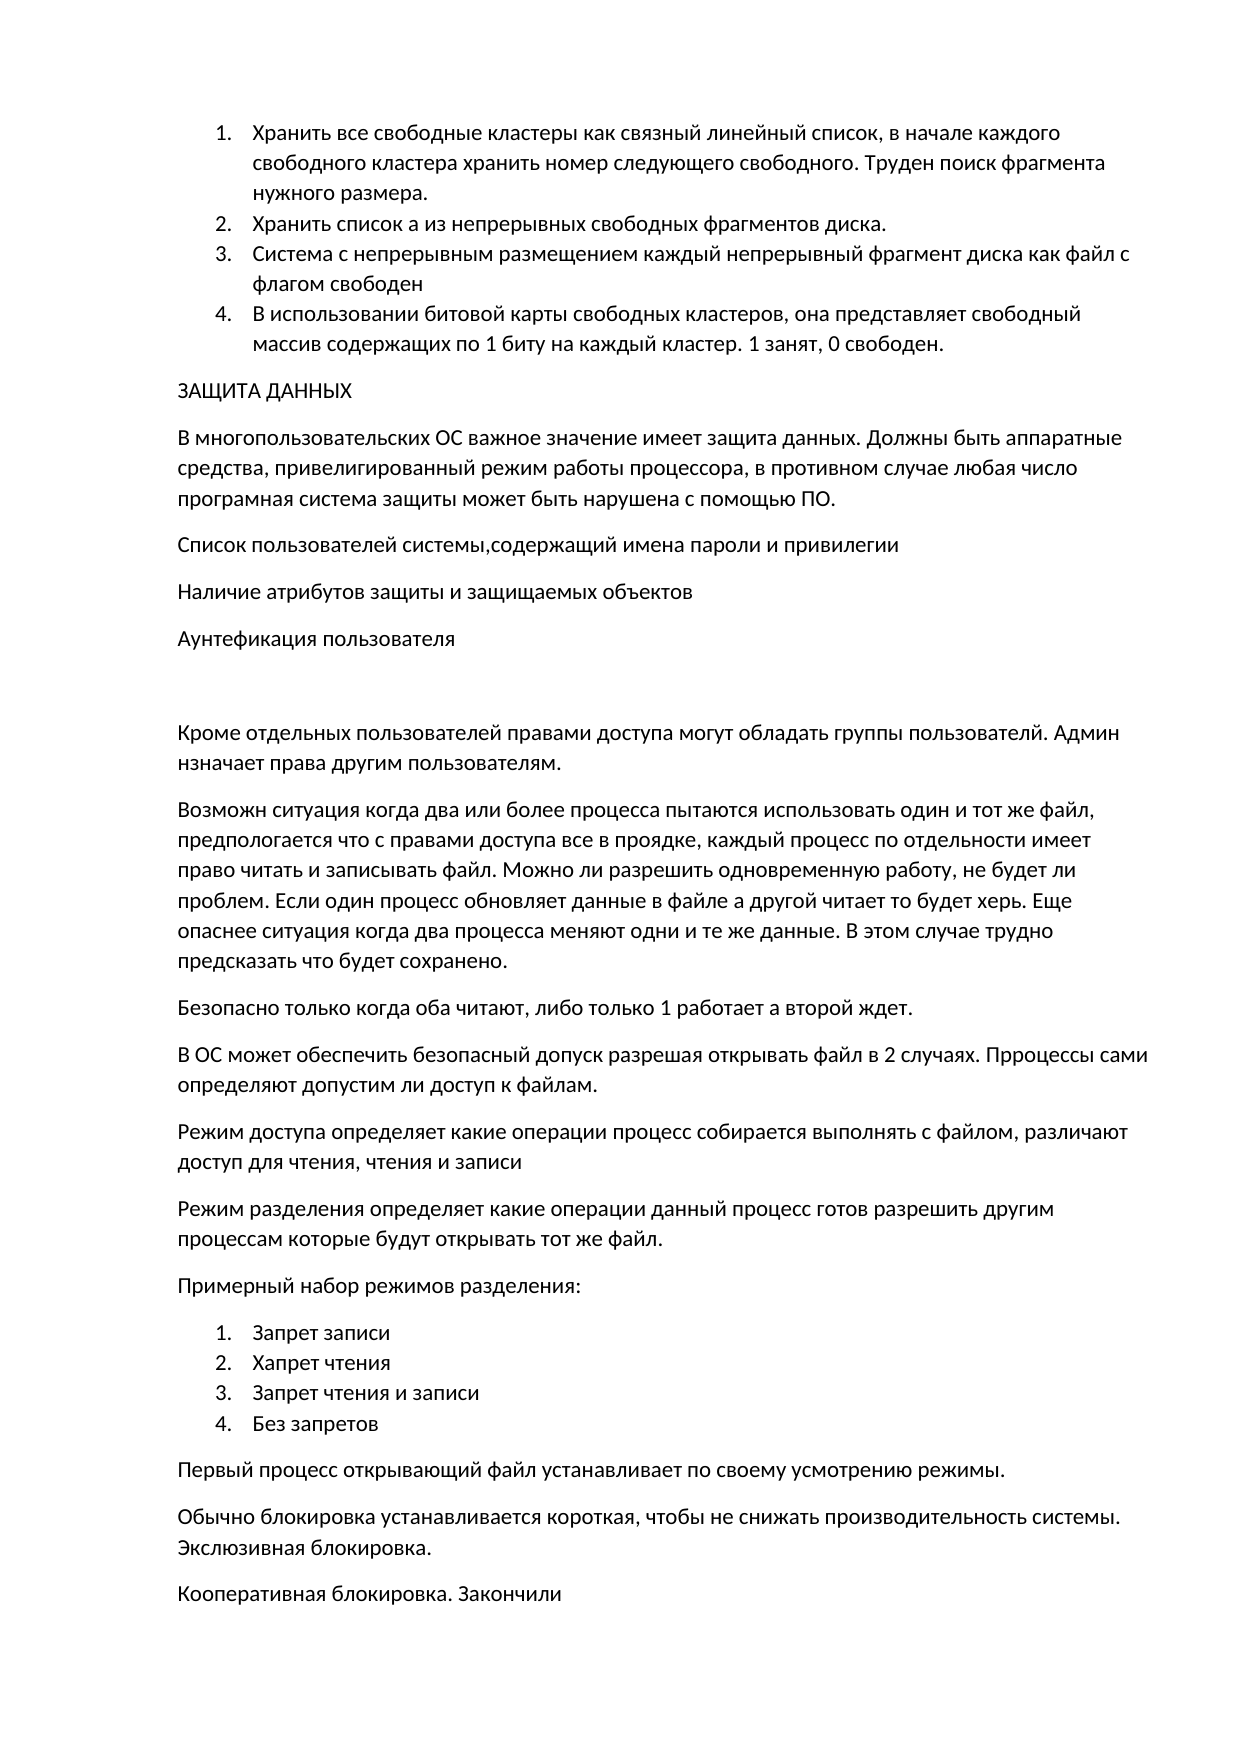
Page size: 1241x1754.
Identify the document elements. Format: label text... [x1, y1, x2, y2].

list Запрет записи [215, 1318, 1152, 1346]
text Аунтефикация пользователя [177, 624, 1152, 652]
text Режим доступа определяет какие операции процесс собирается выполнять с файлом, различают доступ для чтения, чтения и записи [177, 1117, 1152, 1175]
text Список пользователей системы,содержащий имена пароли и привилегии [177, 531, 1152, 559]
list Хранить список а из непрерывных свободных фрагментов диска. [215, 209, 1152, 237]
text В многопользовательских ОС важное значение имеет защита данных. Должны быть аппаратные средства, привелигированный режим работы процессора, в противном случае любая число програмная система защиты может быть нарушена с помощью ПО. [177, 423, 1152, 512]
text Наличие атрибутов защиты и защищаемых объектов [177, 577, 1152, 606]
text Первый процесс открывающий файл устанавливает по своему усмотрению режимы. [177, 1456, 1152, 1484]
text Кроме отдельных пользователей правами доступа могут обладать группы пользователй. Админ нзначает права другим пользователям. [177, 718, 1152, 776]
list В использовании битовой карты свободных кластеров, она представляет свободный массив содержащих по 1 биту на каждый кластер. 1 занят, 0 свободен. [215, 299, 1152, 358]
list Запрет чтения и записи [215, 1378, 1152, 1407]
text ЗАЩИТА ДАННЫХ [177, 376, 1152, 404]
list Система с непрерывным размещением каждый непрерывный фрагмент диска как файл с флагом свободен [215, 239, 1152, 297]
text Безопасно только когда оба читают, либо только 1 работает а второй ждет. [177, 993, 1152, 1021]
text В ОС может обеспечить безопасный допуск разрешая открывать файл в 2 случаях. Прроцессы сами определяют допустим ли доступ к файлам. [177, 1040, 1152, 1098]
list Без запретов [215, 1409, 1152, 1437]
text Обычно блокировка устанавливается короткая, чтобы не снижать производительность системы. Экслюзивная блокировка. [177, 1502, 1152, 1561]
list Хранить все свободные кластеры как связный линейный список, в начале каждого свободного кластера хранить номер следующего свободного. Труден поиск фрагмента нужного размера. [215, 118, 1152, 207]
text Режим разделения определяет какие операции данный процесс готов разрешить другим процессам которые будут открывать тот же файл. [177, 1194, 1152, 1252]
list Хапрет чтения [215, 1348, 1152, 1376]
text Возможн ситуация когда два или более процесса пытаются использовать один и тот же файл, предпологается что с правами доступа все в проядке, каждый процесс по отдельности имеет право читать и записывать файл. Можно ли разрешить одновременную работу, не будет ли проблем. Если один процесс обновляет данные в файле а другой читает то будет херь. Еще опаснее ситуация когда два процесса меняют одни и те же данные. В этом случае трудно предсказать что будет сохранено. [177, 795, 1152, 974]
text Кооперативная блокировка. Закончили [177, 1579, 1152, 1608]
text Примерный набор режимов разделения: [177, 1271, 1152, 1299]
